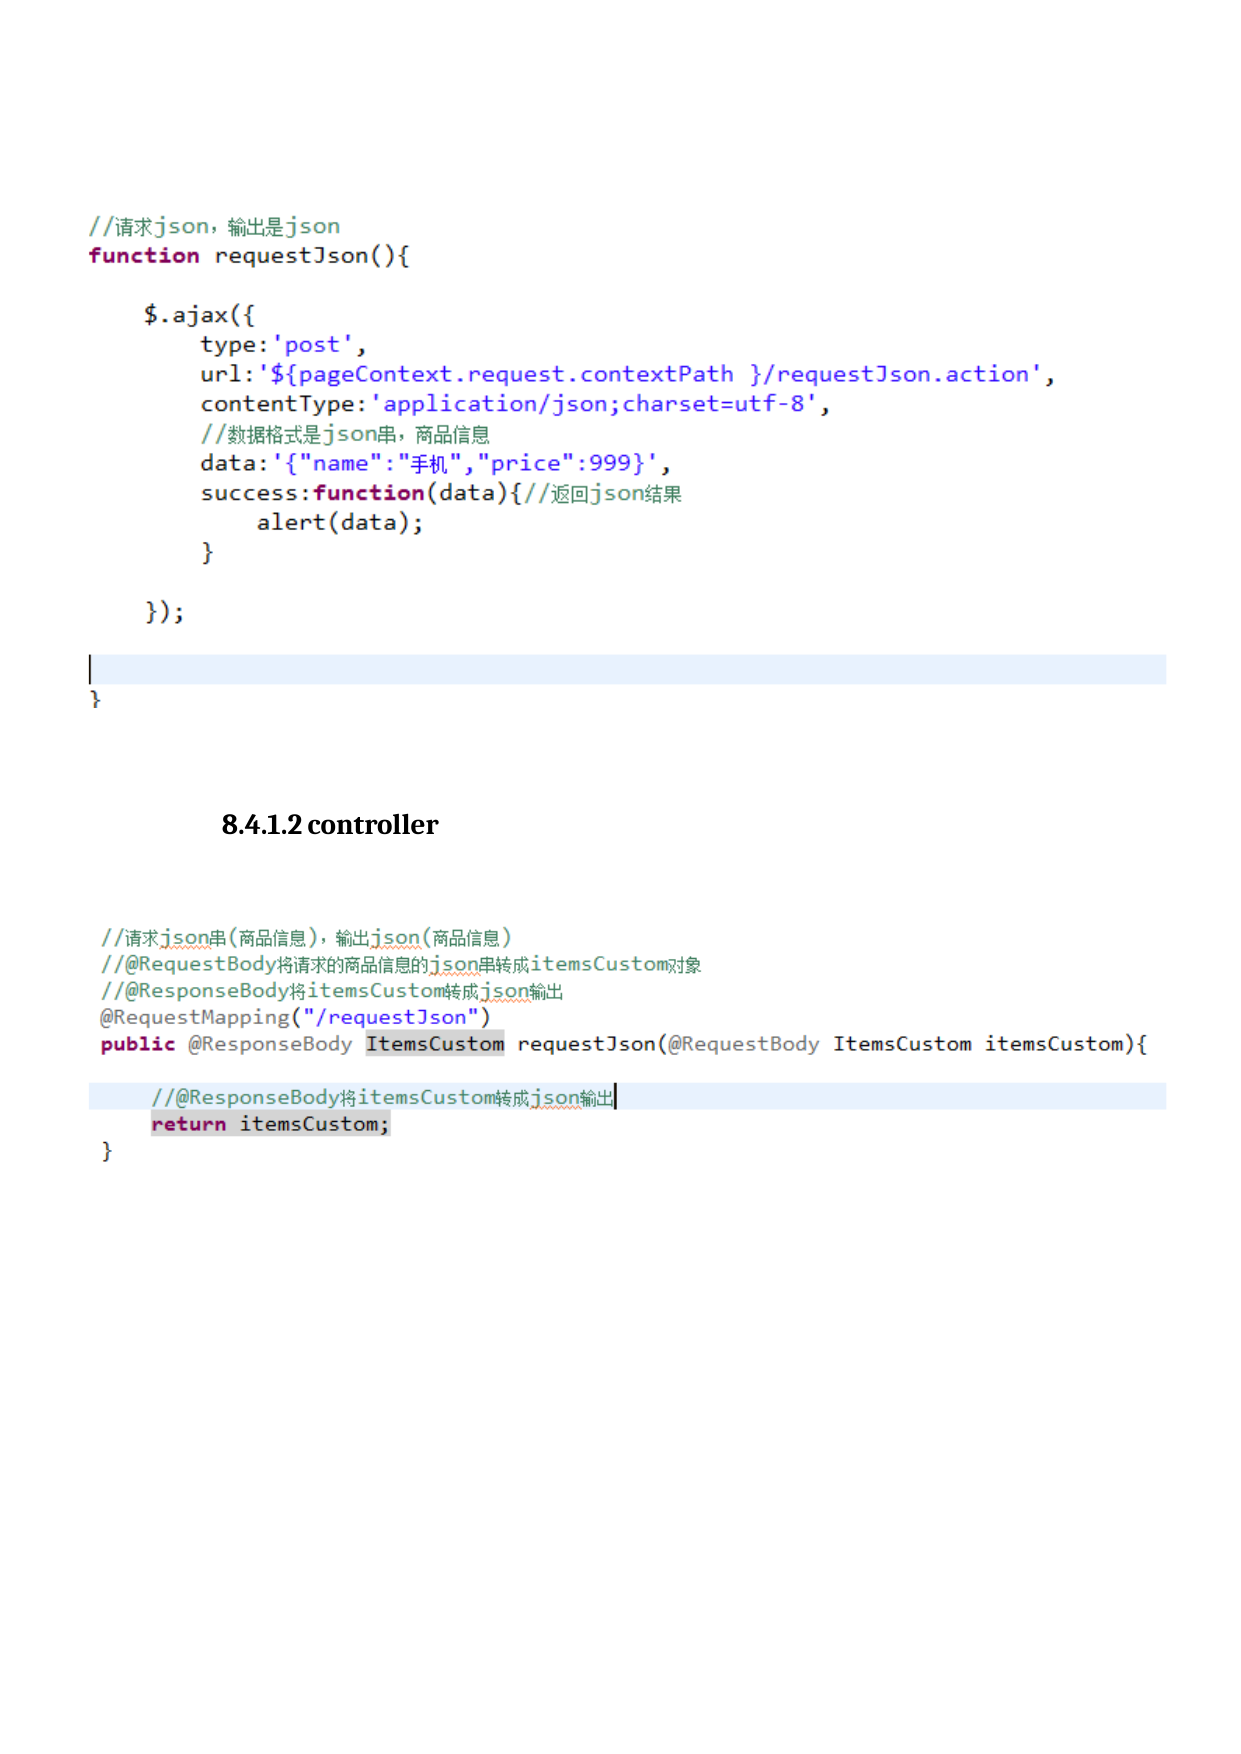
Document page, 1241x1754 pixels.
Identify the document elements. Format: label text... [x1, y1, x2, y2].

subtitle controller [222, 792, 1167, 857]
picture [88, 906, 1167, 1187]
picture [88, 210, 1167, 708]
